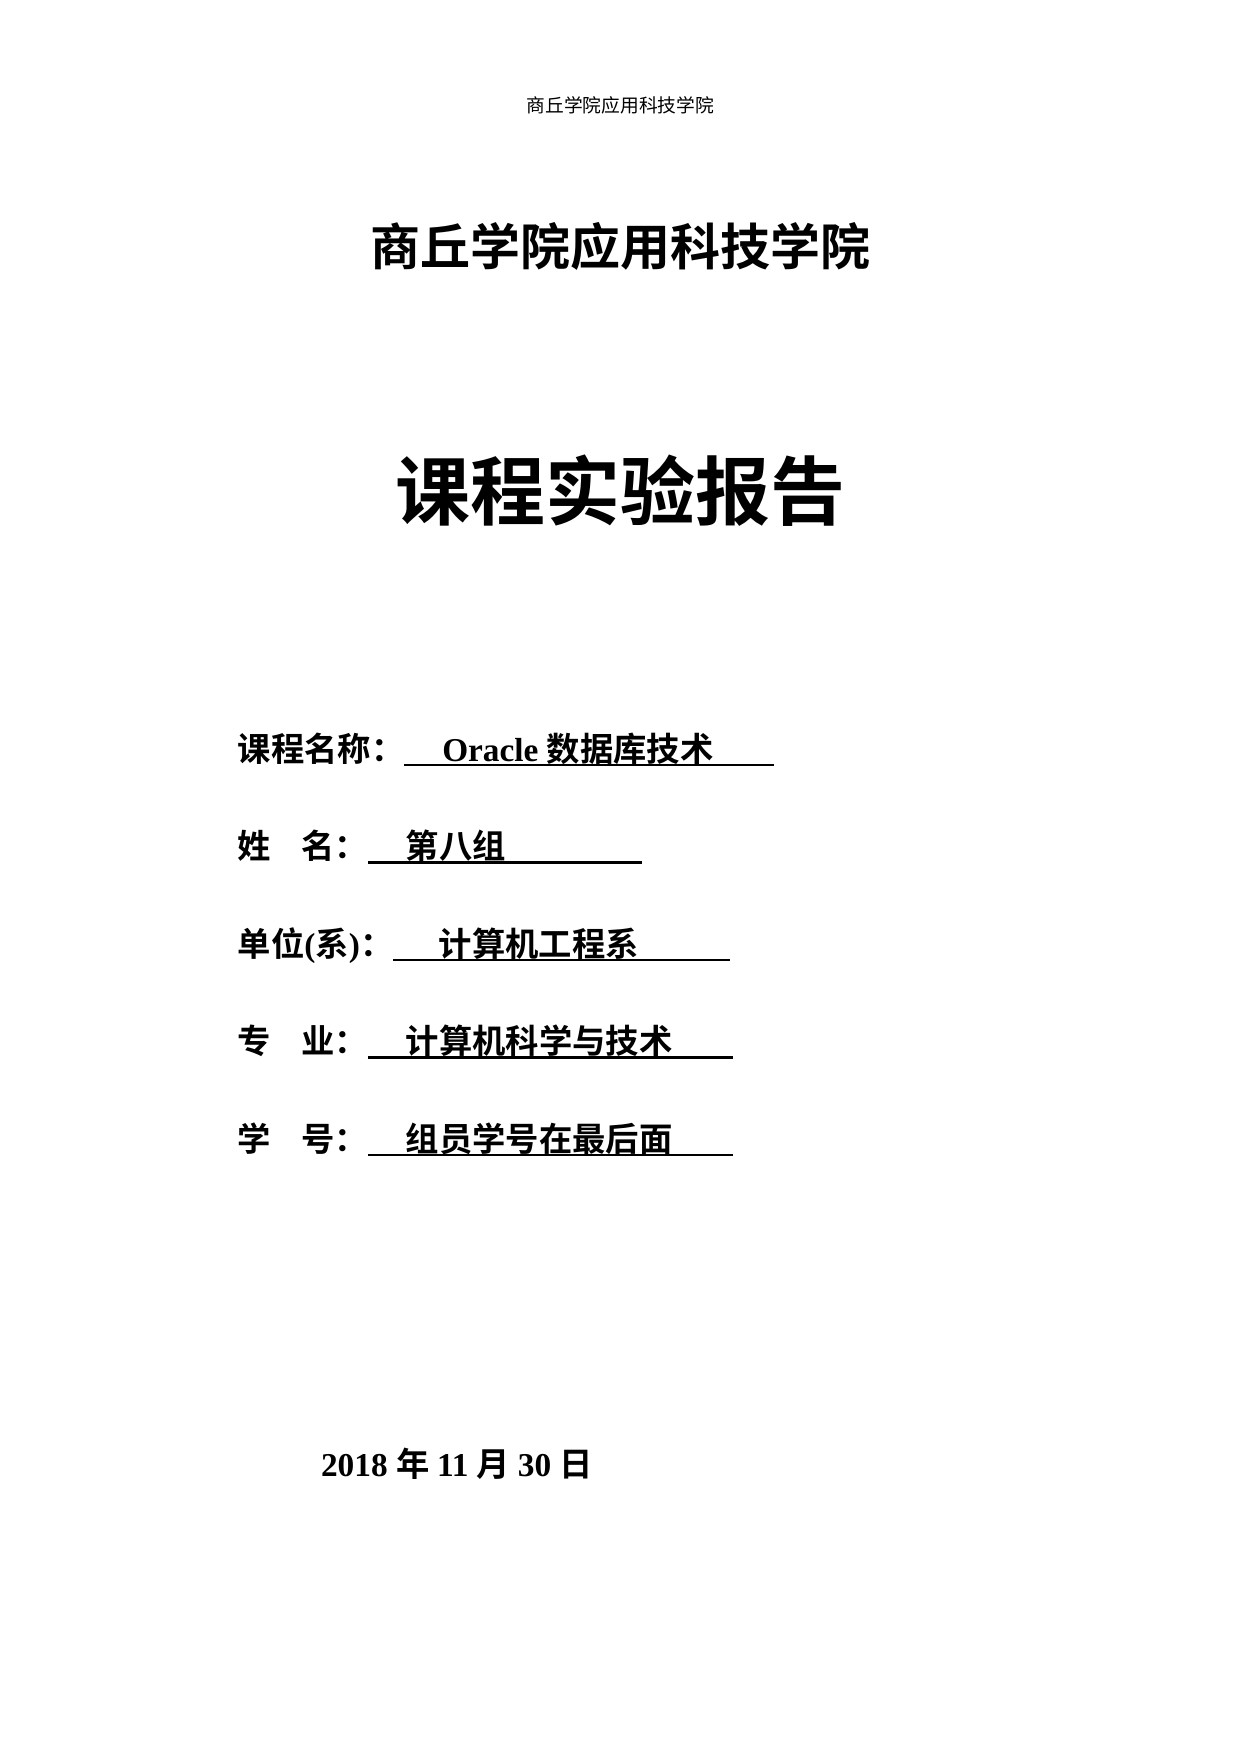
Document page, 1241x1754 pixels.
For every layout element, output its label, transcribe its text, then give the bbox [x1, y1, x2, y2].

text 2018 年 11 月 30 日 [187, 1429, 1053, 1494]
text 商丘学院应用科技学院 [187, 194, 1053, 292]
text 学 号： 组员学号在最后面 [187, 1104, 1053, 1169]
text 课程实验报告 [187, 422, 1053, 552]
text 专 业： 计算机科学与技术 [187, 1007, 1053, 1072]
text 单位(系)： 计算机工程系 [187, 909, 1053, 974]
text 课程名称： Oracle 数据库技术 [187, 714, 1053, 779]
text 姓 名： 第八组 [187, 812, 1053, 877]
